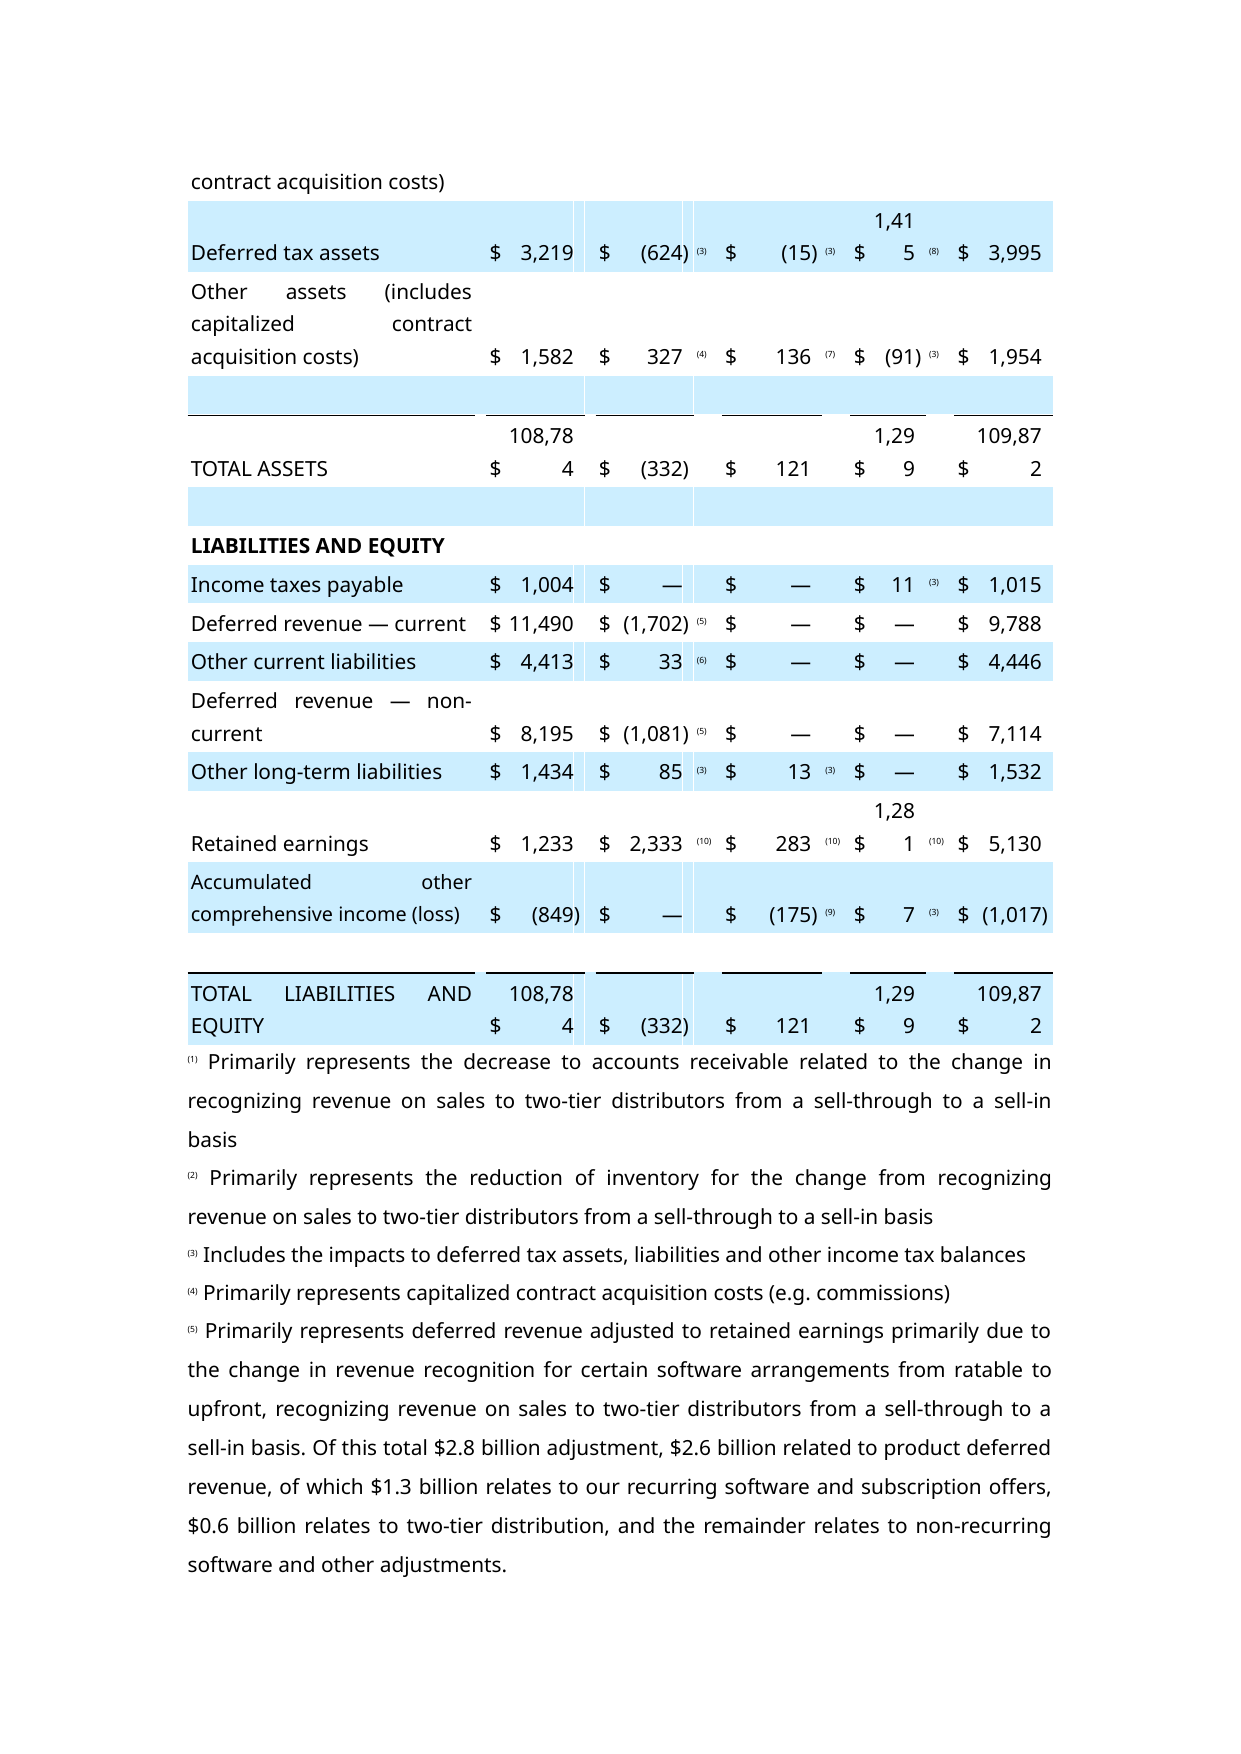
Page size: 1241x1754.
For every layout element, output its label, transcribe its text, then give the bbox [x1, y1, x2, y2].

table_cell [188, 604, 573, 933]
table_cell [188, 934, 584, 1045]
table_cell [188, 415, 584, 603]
text (2) Primarily represents the reduction of inventory for the change from recognizing revenue on sales to two-tier distributors from a sell-through to a sell-in basis [187, 1161, 1053, 1233]
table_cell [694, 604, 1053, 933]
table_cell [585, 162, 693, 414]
text (5) Primarily represents deferred revenue adjusted to retained earnings primarily due to the change in revenue recognition for certain software arrangements from ratable to upfront, recognizing revenue on sales to two-tier distributors from a sell-through to a sell-in basis. Of this total $2.8 billion adjustment, $2.6 billion related to product deferred revenue, of which $1.3 billion relates to our recurring software and subscription offers, $0.6 billion relates to two-tier distribution, and the remainder relates to non-recurring software and other adjustments. [187, 1314, 1053, 1581]
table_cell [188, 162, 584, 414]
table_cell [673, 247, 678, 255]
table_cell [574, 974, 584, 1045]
text (3) Includes the impacts to deferred tax assets, liabilities and other income tax balances [187, 1238, 1053, 1271]
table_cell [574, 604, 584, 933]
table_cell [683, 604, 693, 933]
text (1) Primarily represents the decrease to accounts receivable related to the change in recognizing revenue on sales to two-tier distributors from a sell-through to a sell-in basis [187, 1045, 1053, 1156]
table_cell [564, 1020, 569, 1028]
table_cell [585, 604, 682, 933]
text (4) Primarily represents capitalized contract acquisition costs (e.g. commissions) [187, 1276, 1053, 1309]
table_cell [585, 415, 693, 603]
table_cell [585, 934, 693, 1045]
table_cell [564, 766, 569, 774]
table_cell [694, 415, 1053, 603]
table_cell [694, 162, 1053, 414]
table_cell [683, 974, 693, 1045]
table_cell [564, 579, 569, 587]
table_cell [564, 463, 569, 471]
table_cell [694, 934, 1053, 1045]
